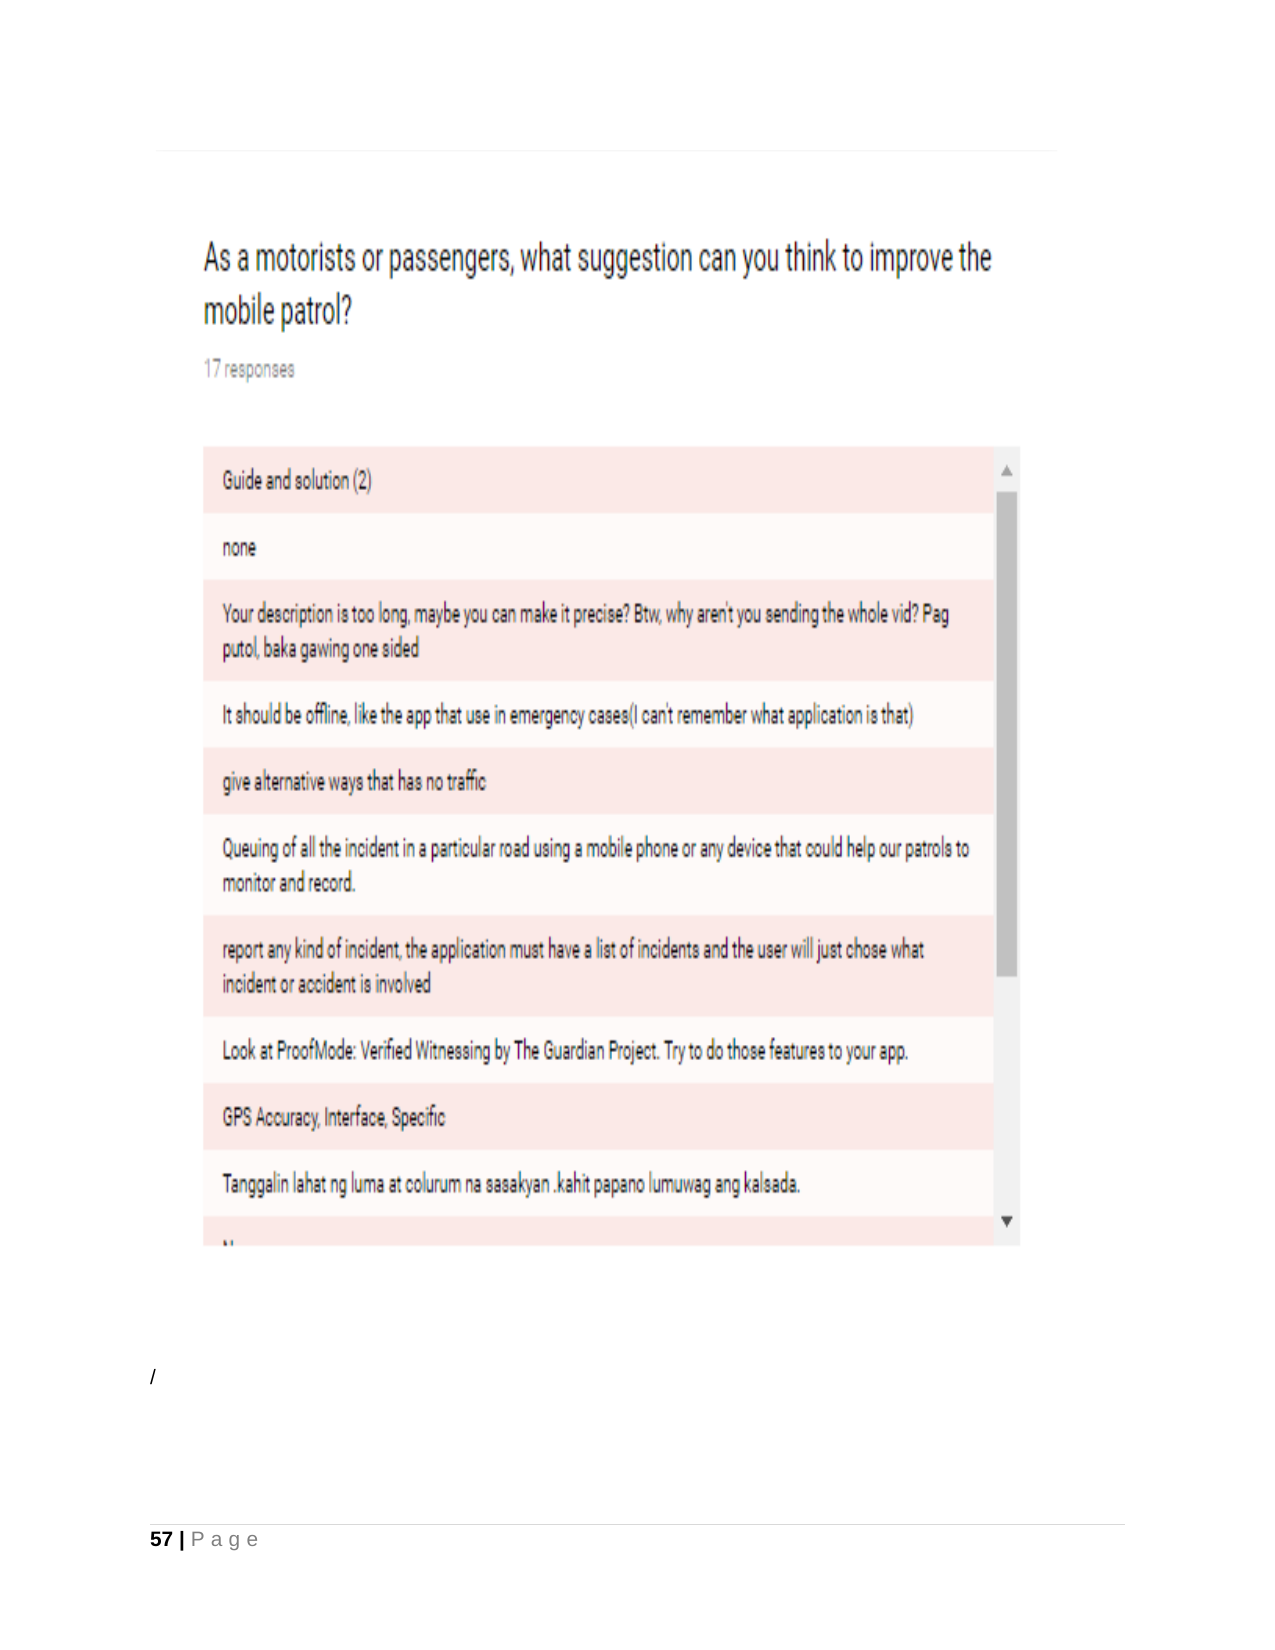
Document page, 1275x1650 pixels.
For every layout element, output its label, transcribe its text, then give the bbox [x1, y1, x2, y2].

picture [155, 150, 1058, 1385]
